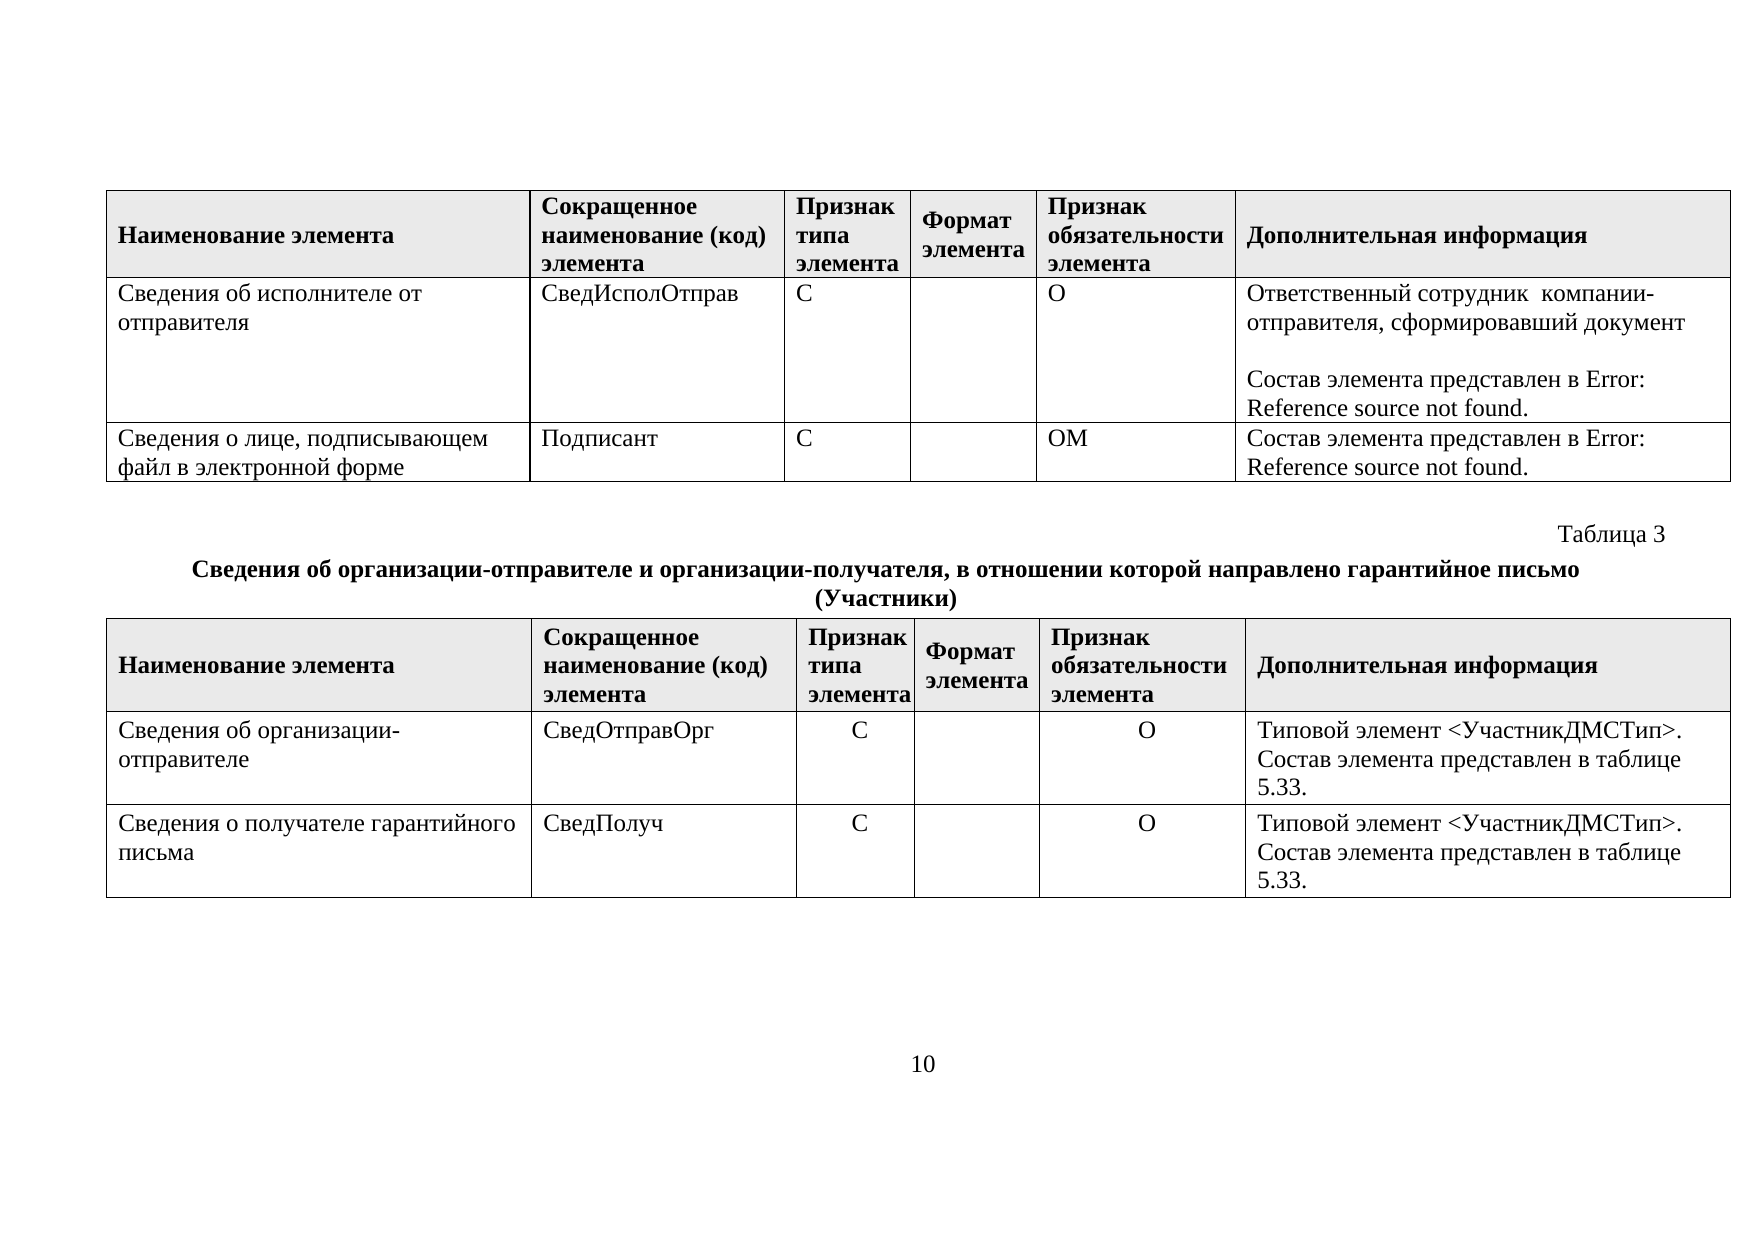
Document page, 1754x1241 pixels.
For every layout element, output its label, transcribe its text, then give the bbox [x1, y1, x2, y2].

table_cell Сведения о лице, подписывающем файл в электронной форме [107, 423, 529, 481]
table_cell СведПолуч [532, 805, 796, 897]
table_cell Сведения об организации-отправителе [107, 712, 531, 804]
table_cell Типовой элемент <УчастникДМСТип>. Состав элемента представлен в таблице 5.33. [1246, 712, 1730, 804]
table_cell [915, 805, 1039, 897]
table_cell [911, 278, 1036, 422]
table_header Наименование элемента [107, 191, 529, 277]
table_cell О [1040, 712, 1245, 804]
table_cell С [797, 805, 914, 897]
table_cell [915, 712, 1039, 804]
table_cell СведОтправОрг [532, 712, 796, 804]
table_header Сокращенное наименование (код) элемента [531, 191, 784, 277]
table_cell СведИсполОтправ [531, 278, 784, 422]
table_cell С [797, 712, 914, 804]
table_header Признак обязательности элемента [1037, 191, 1235, 277]
text Сведения об организации-отправителе и организации-получателя, в отношении которой направлено гарантийное письмо (Участники) [165, 554, 1606, 612]
table_cell ОМ [1037, 423, 1235, 481]
table_header Формат элемента [915, 619, 1039, 711]
table_cell [911, 423, 1036, 481]
table_cell С [785, 278, 910, 422]
table_cell С [785, 423, 910, 481]
table_cell О [1037, 278, 1235, 422]
table_cell Сведения об исполнителе от отправителя [107, 278, 529, 422]
table_cell Ответственный сотрудник компании-отправителя, сформировавший документ Состав элемента представлен в Таблица 28. [1236, 278, 1730, 422]
table_header Дополнительная информация [1236, 191, 1730, 277]
table_header Сокращенное наименование (код) элемента [532, 619, 796, 711]
table_cell Подписант [531, 423, 784, 481]
table_header Признак типа элемента [797, 619, 914, 711]
table_cell О [1040, 805, 1245, 897]
table_header Наименование элемента [107, 619, 531, 711]
table_cell Сведения о получателе гарантийного письма [107, 805, 531, 897]
table_header Признак обязательности элемента [1040, 619, 1245, 711]
table_header Дополнительная информация [1246, 619, 1730, 711]
text Таблица 3 [106, 519, 1665, 548]
table_cell Типовой элемент <УчастникДМСТип>. Состав элемента представлен в таблице 5.33. [1246, 805, 1730, 897]
table_header Признак типа элемента [785, 191, 910, 277]
table_header Формат элемента [911, 191, 1036, 277]
